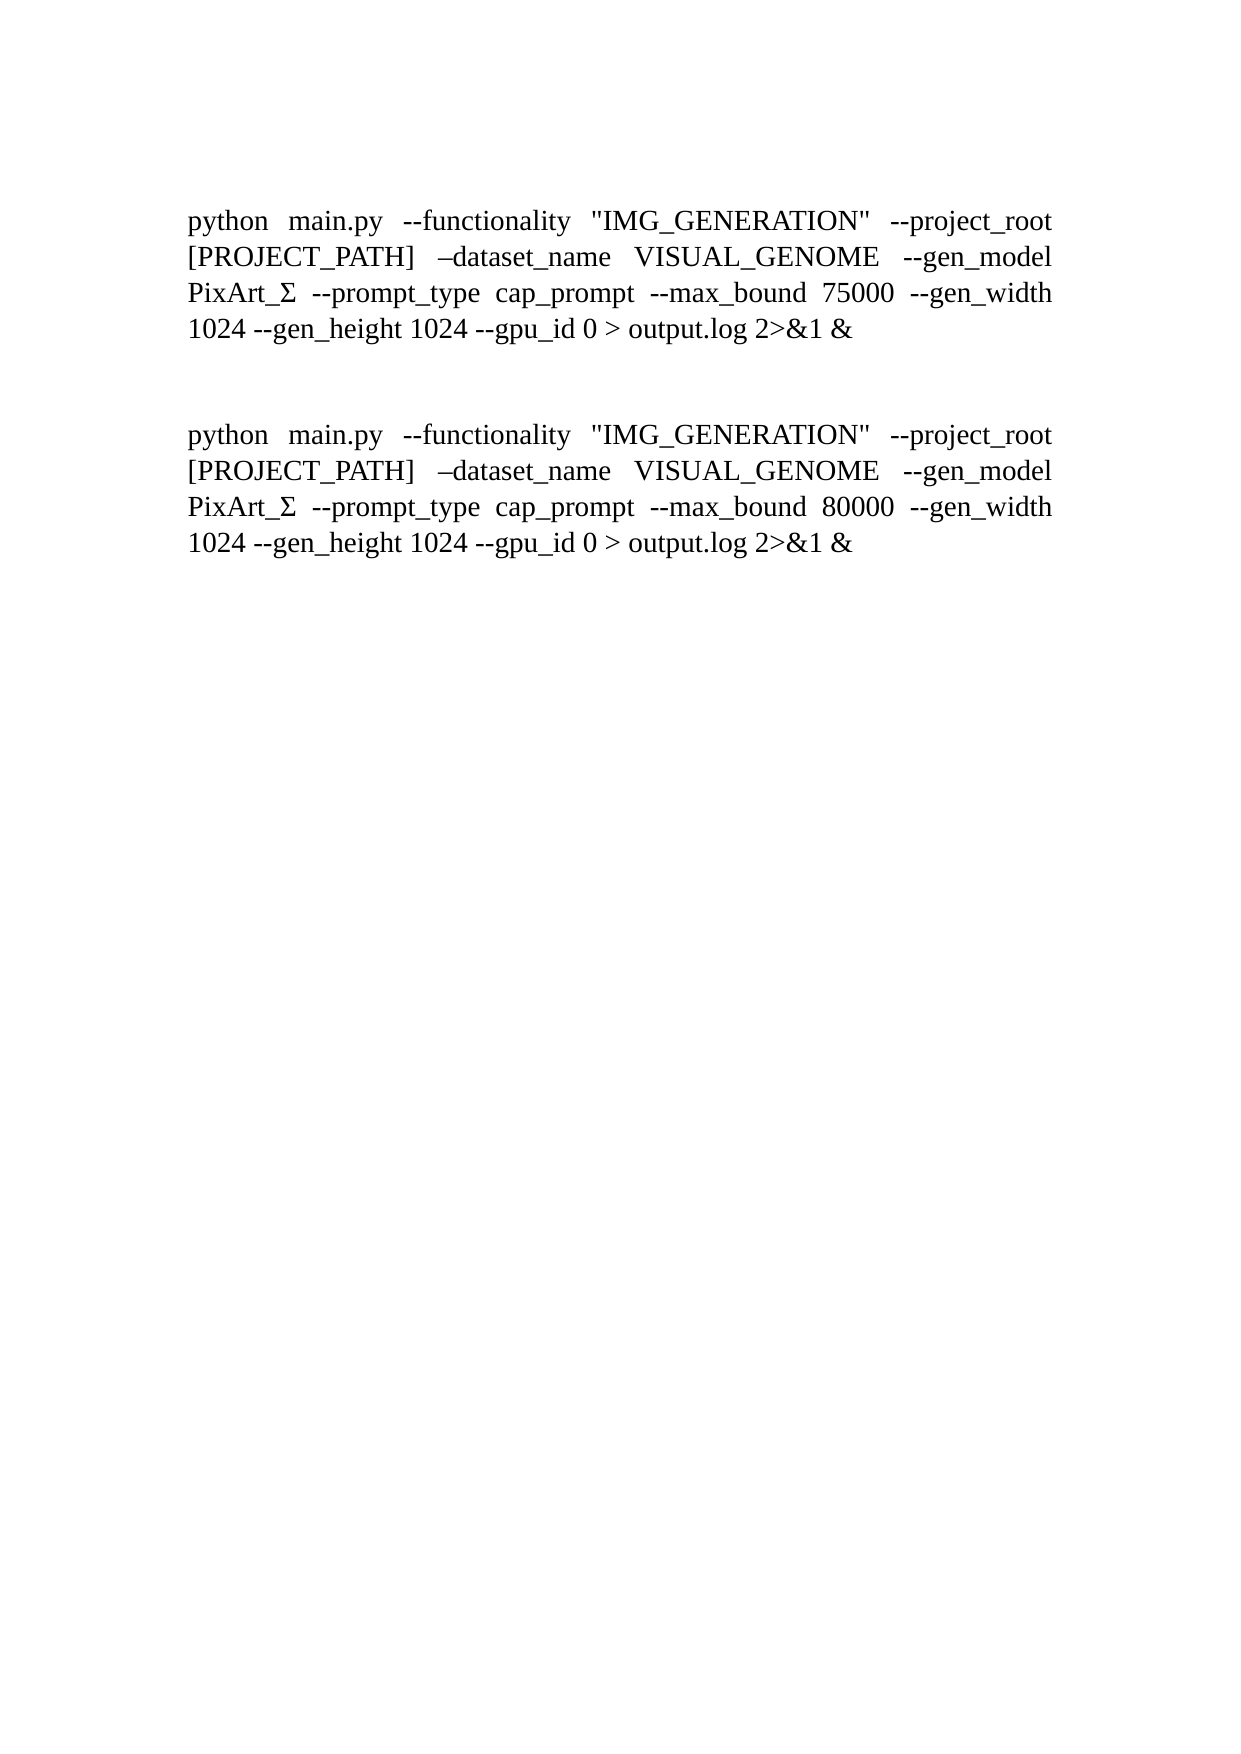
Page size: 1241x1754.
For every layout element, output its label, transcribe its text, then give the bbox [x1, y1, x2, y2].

text python main.py --functionality "IMG_GENERATION" --project_root [PROJECT_PATH] –dataset_name VISUAL_GENOME --gen_model PixArt_Σ --prompt_type cap_prompt --max_bound 75000 --gen_width 1024 --gen_height 1024 --gpu_id 0 > output.log 2>&1 & [187, 203, 1053, 345]
text python main.py --functionality "IMG_GENERATION" --project_root [PROJECT_PATH] –dataset_name VISUAL_GENOME --gen_model PixArt_Σ --prompt_type cap_prompt --max_bound 80000 --gen_width 1024 --gen_height 1024 --gpu_id 0 > output.log 2>&1 & [187, 417, 1053, 559]
